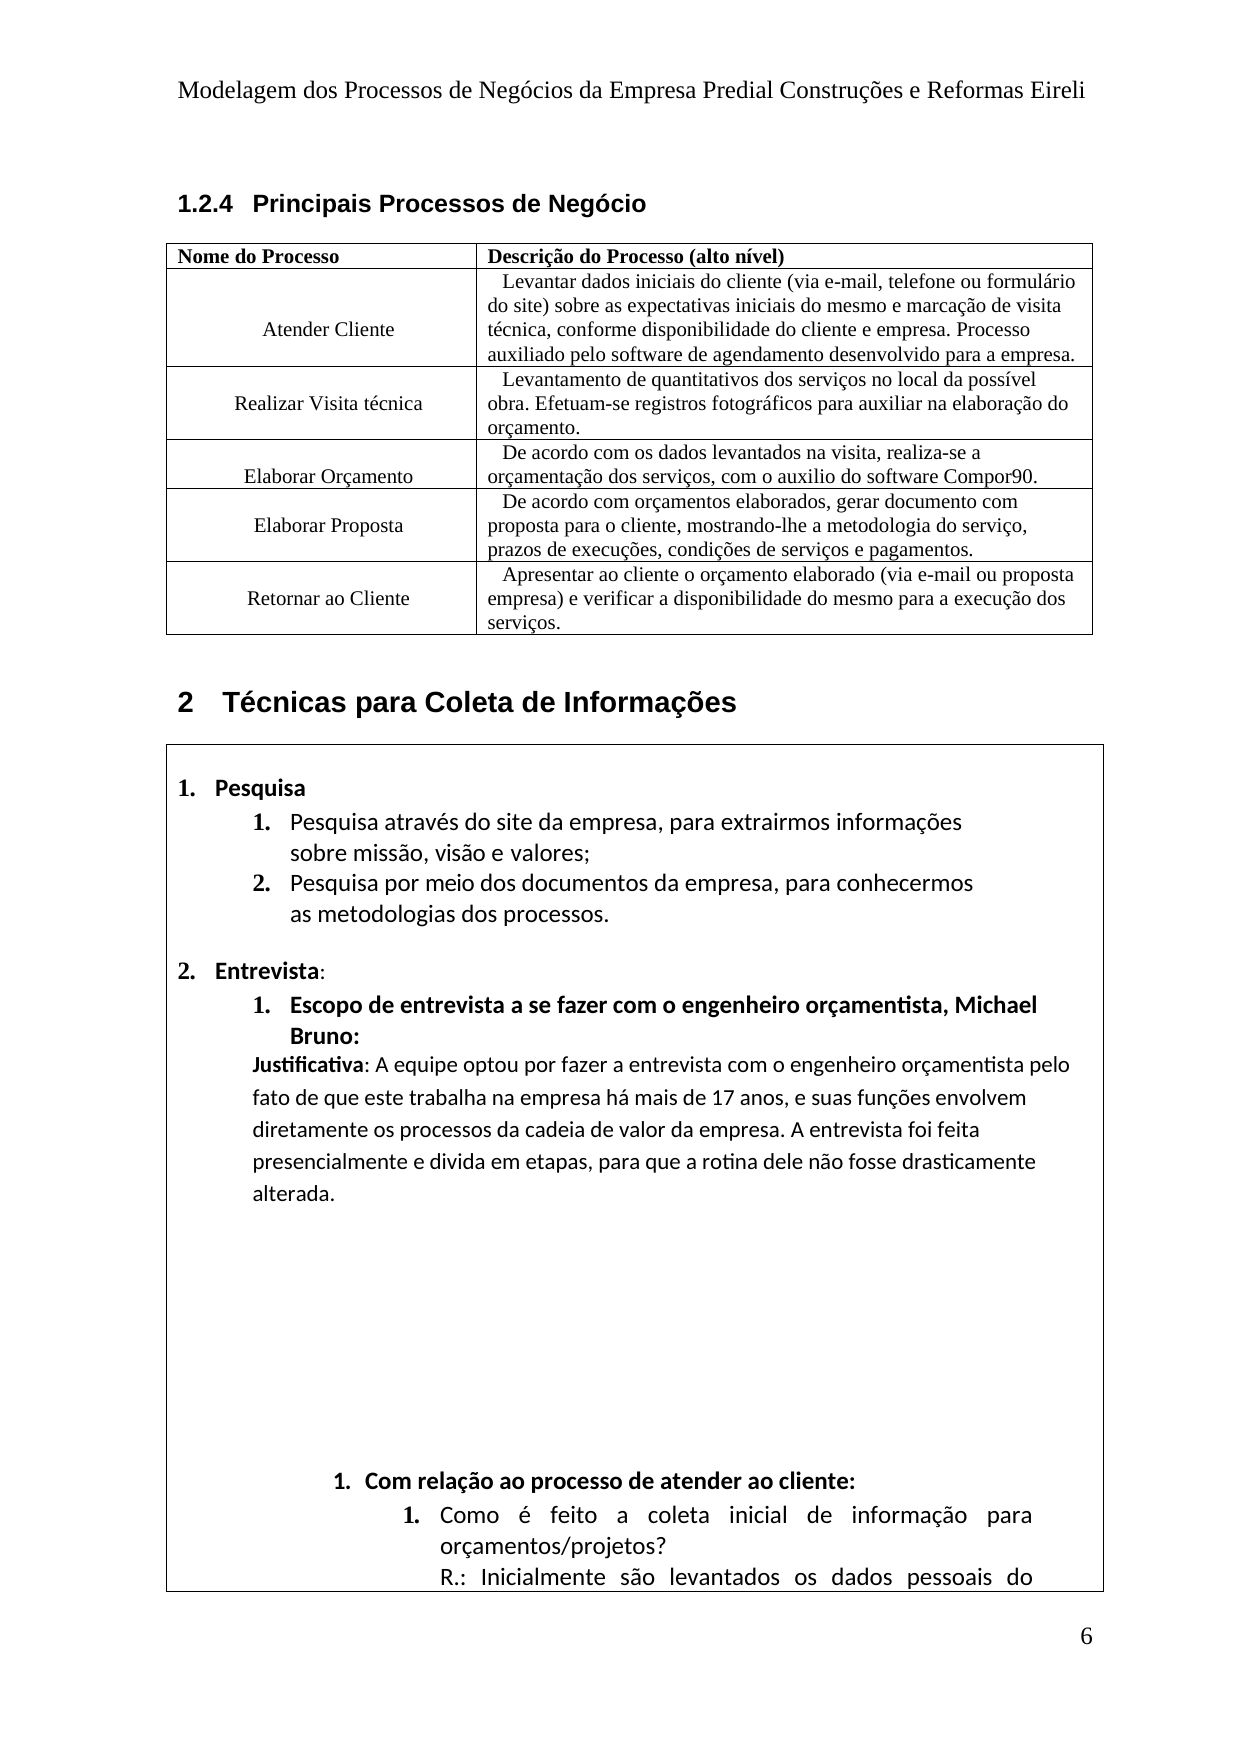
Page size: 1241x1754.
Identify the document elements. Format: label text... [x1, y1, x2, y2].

subtitle Técnicas para Coleta de Informações [177, 685, 1092, 719]
table_cell De acordo com orçamentos elaborados, gerar documento com proposta para o cliente, mostrando-lhe a metodologia do serviço, prazos de execuções, condições de serviços e pagamentos. [477, 489, 1092, 561]
table_cell Elaborar Orçamento [167, 440, 476, 488]
table_cell Elaborar Proposta [167, 489, 476, 561]
table_cell Levantamento de quantitativos dos serviços no local da possível obra. Efetuam-se registros fotográficos para auxiliar na elaboração do orçamento. [477, 367, 1092, 439]
table_cell Atender Cliente [167, 269, 476, 366]
table_cell Realizar Visita técnica [167, 367, 476, 439]
table_cell Apresentar ao cliente o orçamento elaborado (via e-mail ou proposta empresa) e verificar a disponibilidade do mesmo para a execução dos serviços. [477, 562, 1092, 634]
table_cell Retornar ao Cliente [167, 562, 476, 634]
table_header Nome do Processo [167, 244, 476, 268]
table_cell De acordo com os dados levantados na visita, realiza-se a orçamentação dos serviços, com o auxilio do software Compor90. [477, 440, 1092, 488]
table_cell Levantar dados iniciais do cliente (via e-mail, telefone ou formulário do site) sobre as expectativas iniciais do mesmo e marcação de visita técnica, conforme disponibilidade do cliente e empresa. Processo auxiliado pelo software de agendamento desenvolvido para a empresa. [477, 269, 1092, 366]
subtitle Principais Processos de Negócio [177, 189, 1092, 218]
table_header Descrição do Processo (alto nível) [477, 244, 1092, 268]
